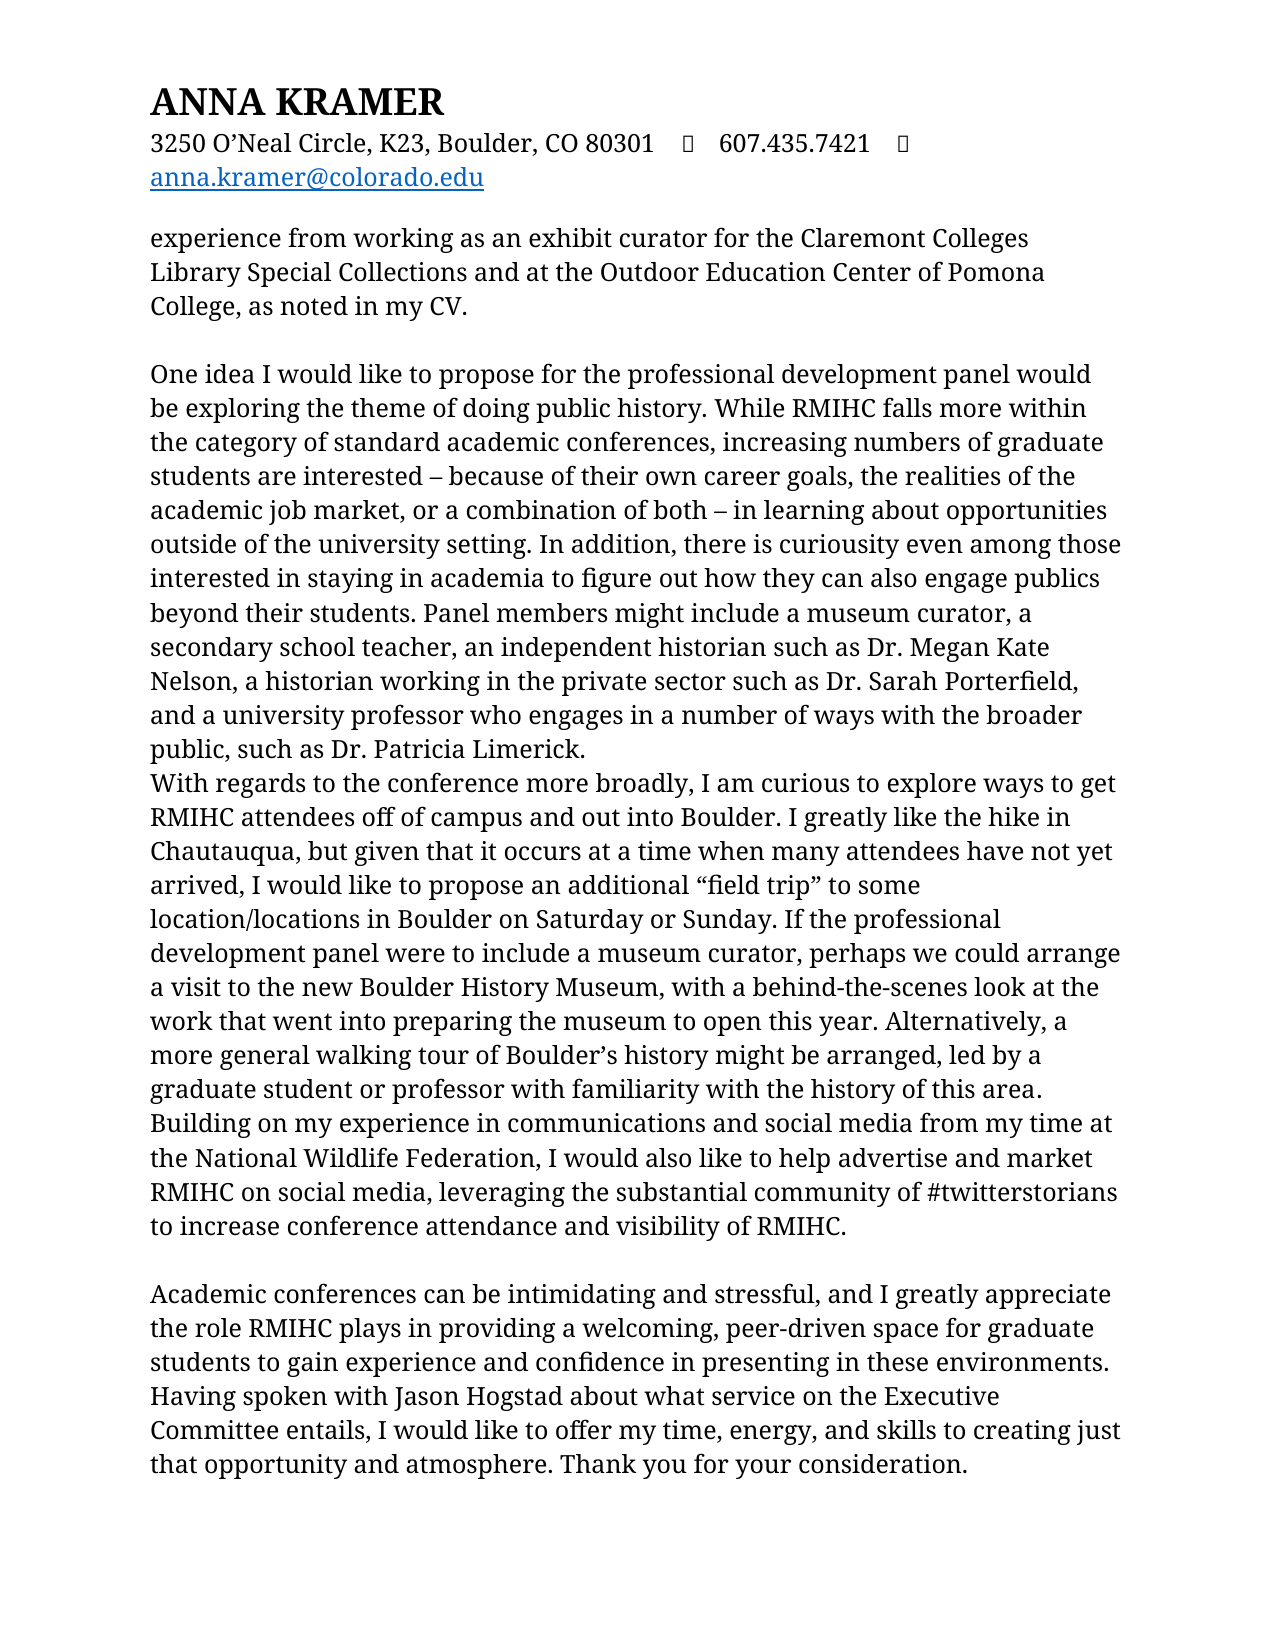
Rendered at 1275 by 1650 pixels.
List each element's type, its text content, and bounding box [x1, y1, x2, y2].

text Academic conferences can be intimidating and stressful, and I greatly appreciate the role RMIHC plays in providing a welcoming, peer-driven space for graduate students to gain experience and confidence in presenting in these environments. Having spoken with Jason Hogstad about what service on the Executive Committee entails, I would like to offer my time, energy, and skills to creating just that opportunity and atmosphere. Thank you for your consideration. [150, 1276, 1125, 1481]
text One idea I would like to propose for the professional development panel would be exploring the theme of doing public history. While RMIHC falls more within the category of standard academic conferences, increasing numbers of graduate students are interested – because of their own career goals, the realities of the academic job market, or a combination of both – in learning about opportunities outside of the university setting. In addition, there is curiousity even among those interested in staying in academia to figure out how they can also engage publics beyond their students. Panel members might include a museum curator, a secondary school teacher, an independent historian such as Dr. Megan Kate Nelson, a historian working in the private sector such as Dr. Sarah Porterfield, and a university professor who engages in a number of ways with the broader public, such as Dr. Patricia Limerick. [150, 357, 1125, 766]
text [150, 221, 1125, 323]
text With regards to the conference more broadly, I am curious to explore ways to get RMIHC attendees off of campus and out into Boulder. I greatly like the hike in Chautauqua, but given that it occurs at a time when many attendees have not yet arrived, I would like to propose an additional “field trip” to some location/locations in Boulder on Saturday or Sunday. If the professional development panel were to include a museum curator, perhaps we could arrange a visit to the new Boulder History Museum, with a behind-the-scenes look at the work that went into preparing the museum to open this year. Alternatively, a more general walking tour of Boulder’s history might be arranged, led by a graduate student or professor with familiarity with the history of this area. Building on my experience in communications and social media from my time at the National Wildlife Federation, I would also like to help advertise and market RMIHC on social media, leveraging the substantial community of #twitterstorians to increase conference attendance and visibility of RMIHC. [150, 766, 1125, 1242]
